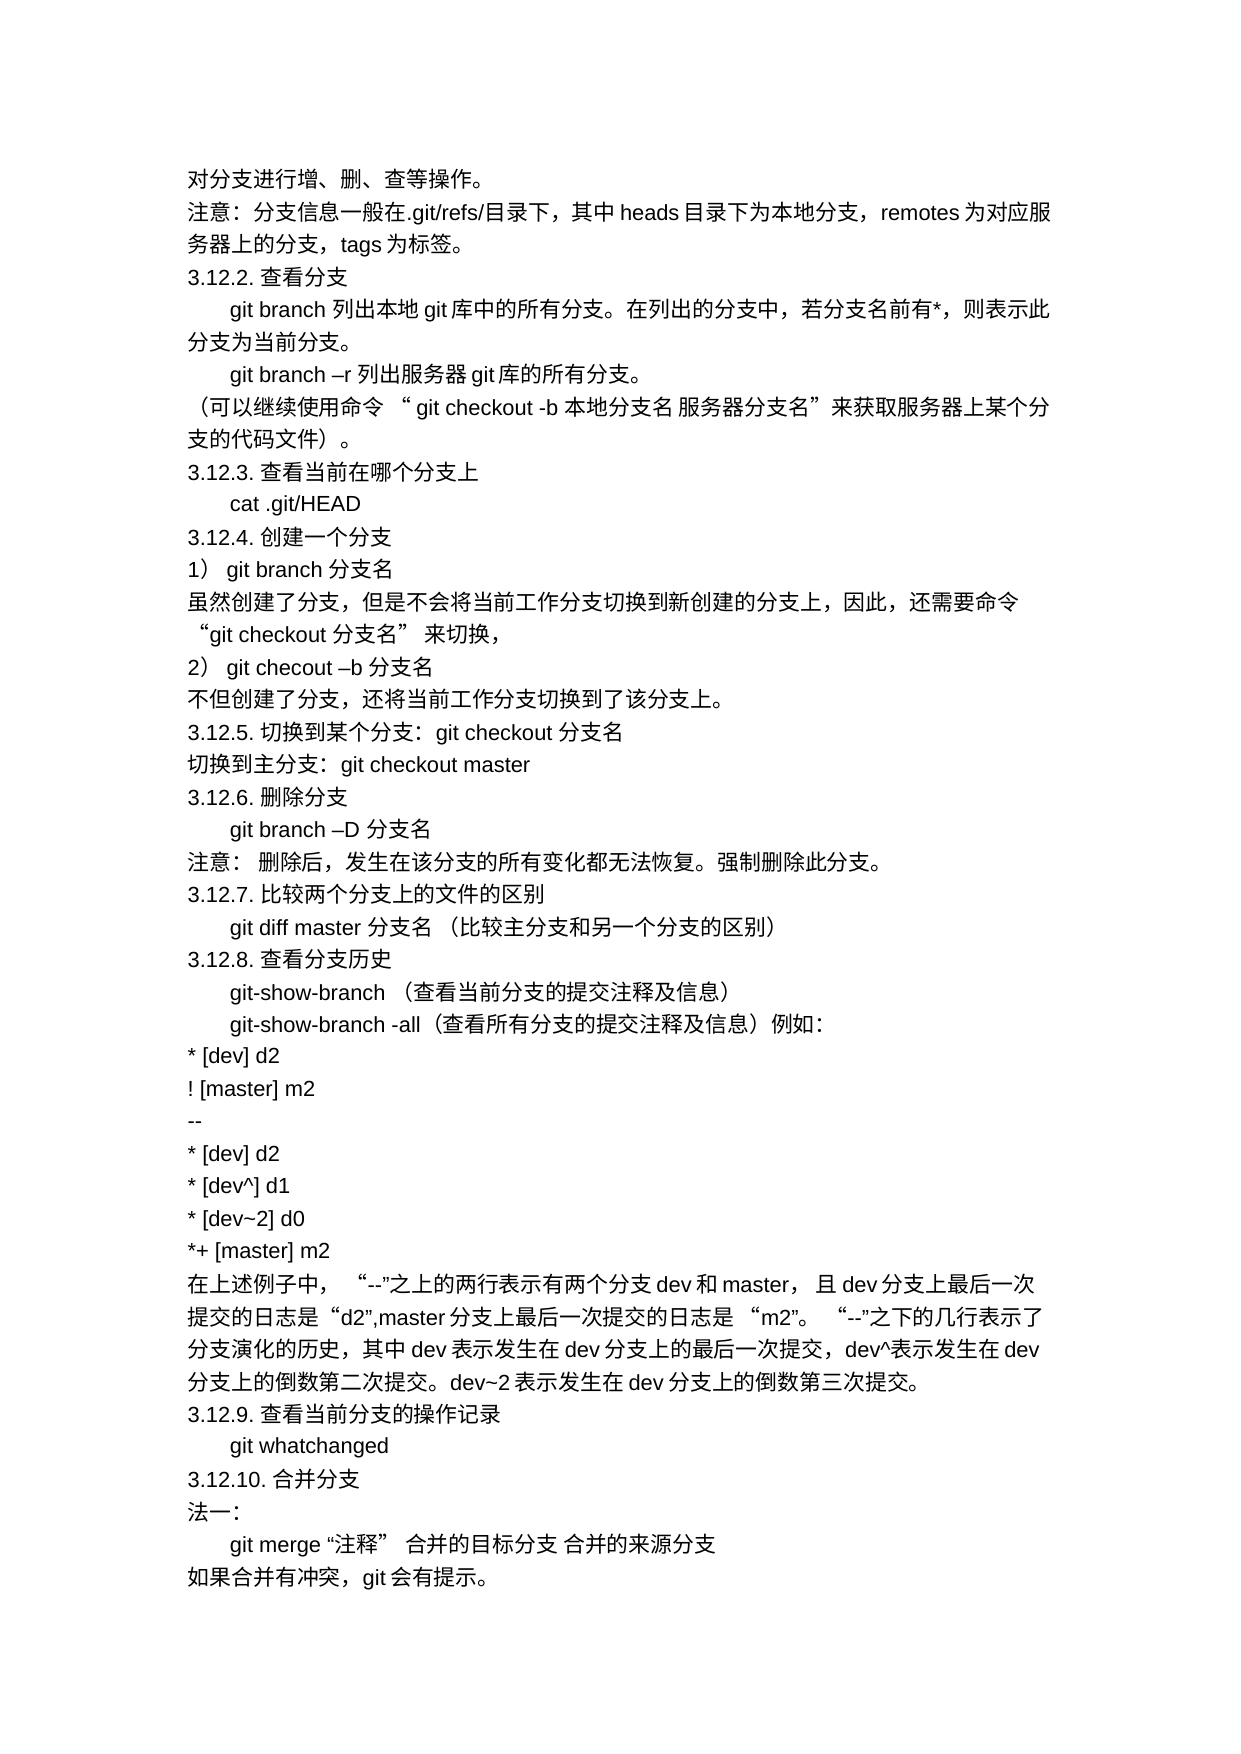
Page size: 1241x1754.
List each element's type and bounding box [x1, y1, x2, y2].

text [187, 162, 1053, 1592]
